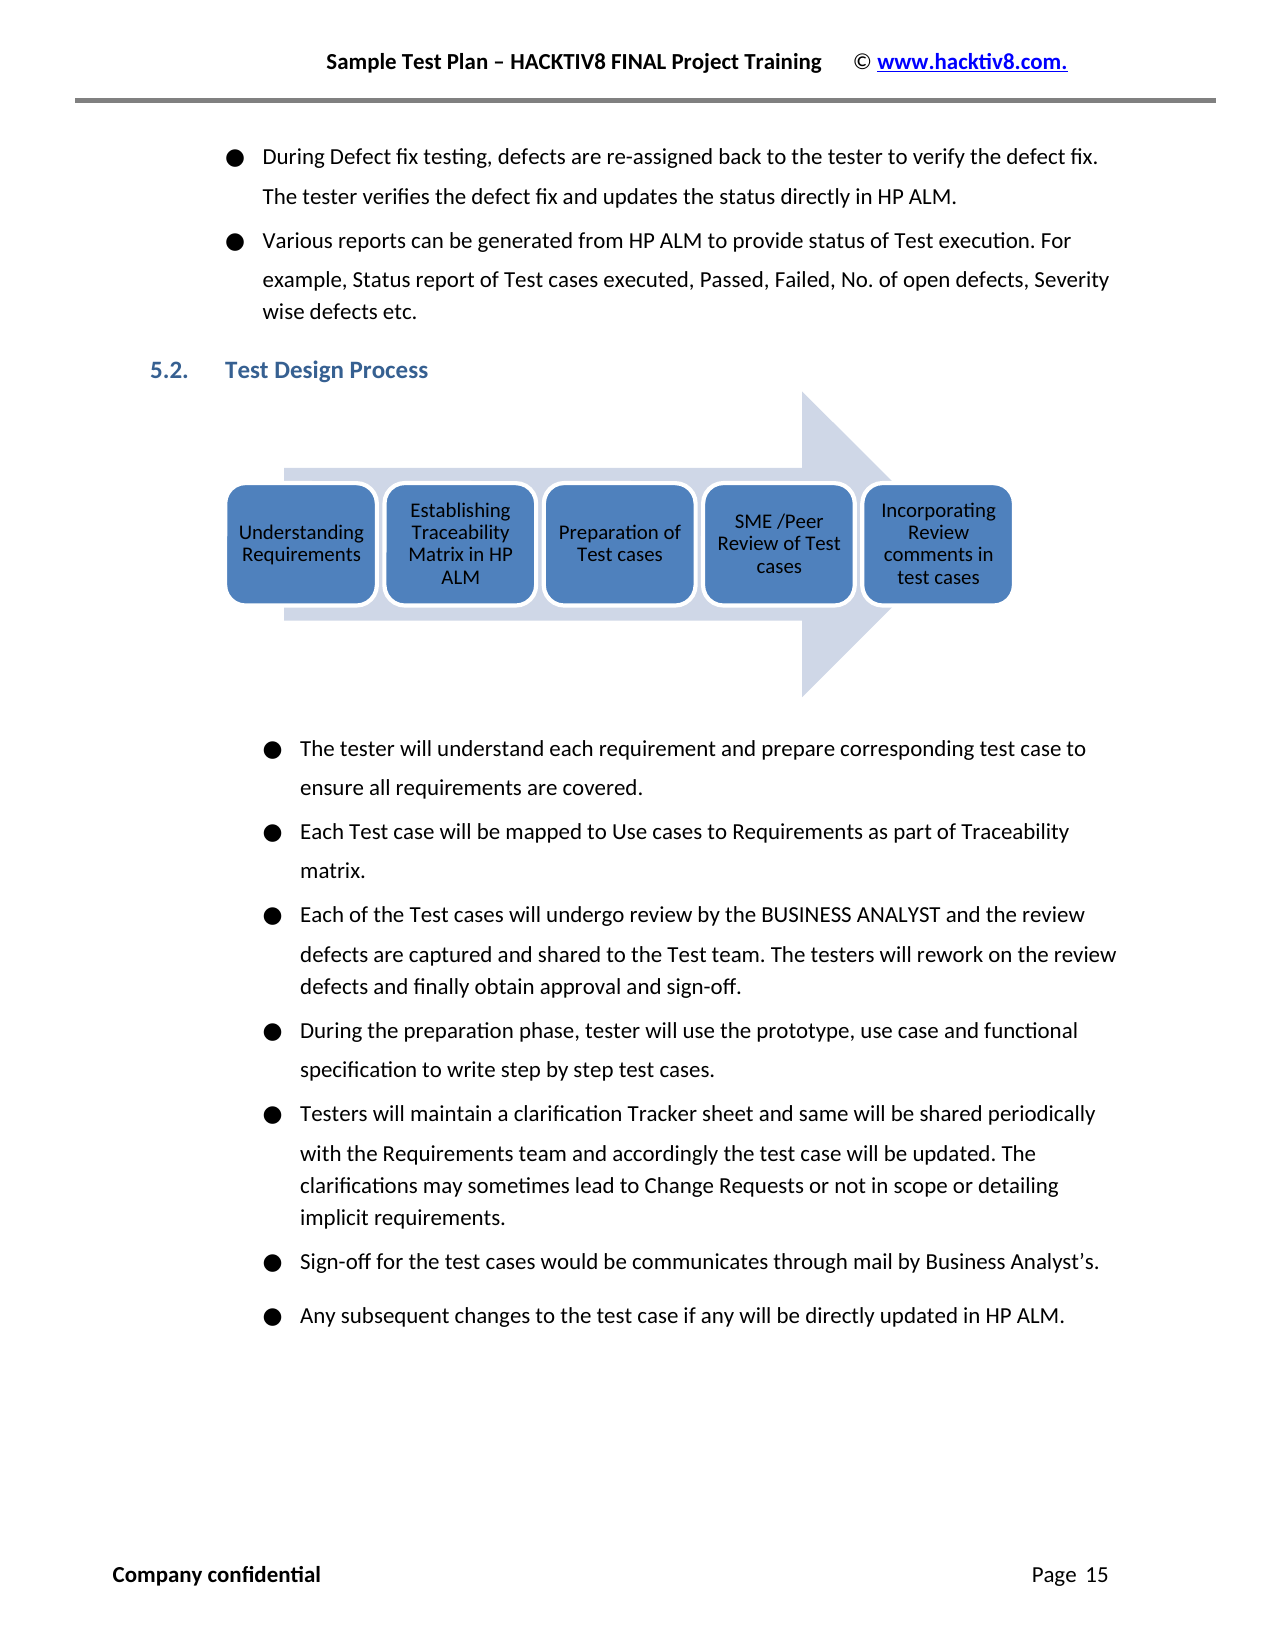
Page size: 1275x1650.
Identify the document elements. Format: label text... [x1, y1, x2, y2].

list During Defect fix testing, defects are re-assigned back to the tester to verify the defect fix. The tester verifies the defect fix and updates the status directly in HP ALM. [225, 131, 1125, 210]
list The tester will understand each requirement and prepare corresponding test case to ensure all requirements are covered. [262, 722, 1125, 801]
list Sign-off for the test cases would be communicates through mail by Business Analyst’s. [262, 1235, 1125, 1282]
list Various reports can be generated from HP ALM to provide status of Test execution. For example, Status report of Test cases executed, Passed, Failed, No. of open defects, Severity wise defects etc. [225, 214, 1125, 326]
list During the preparation phase, tester will use the prototype, use case and functional specification to write step by step test cases. [262, 1004, 1125, 1083]
list Each of the Test cases will undergo review by the BUSINESS ANALYST and the review defects are captured and shared to the Test team. The testers will rework on the review defects and finally obtain approval and sign-off. [262, 889, 1125, 1000]
list Testers will maintain a clarification Tracker sheet and same will be shared periodically with the Requirements team and accordingly the test case will be updated. The clarifications may sometimes lead to Change Requests or not in scope or detailing implicit requirements. [262, 1088, 1125, 1231]
list Each Test case will be mapped to Use cases to Requirements as part of Traceability matrix. [262, 806, 1125, 885]
list Any subsequent changes to the test case if any will be directly updated in HP ALM. [262, 1289, 1125, 1336]
subtitle Test Design Process [150, 355, 1125, 385]
